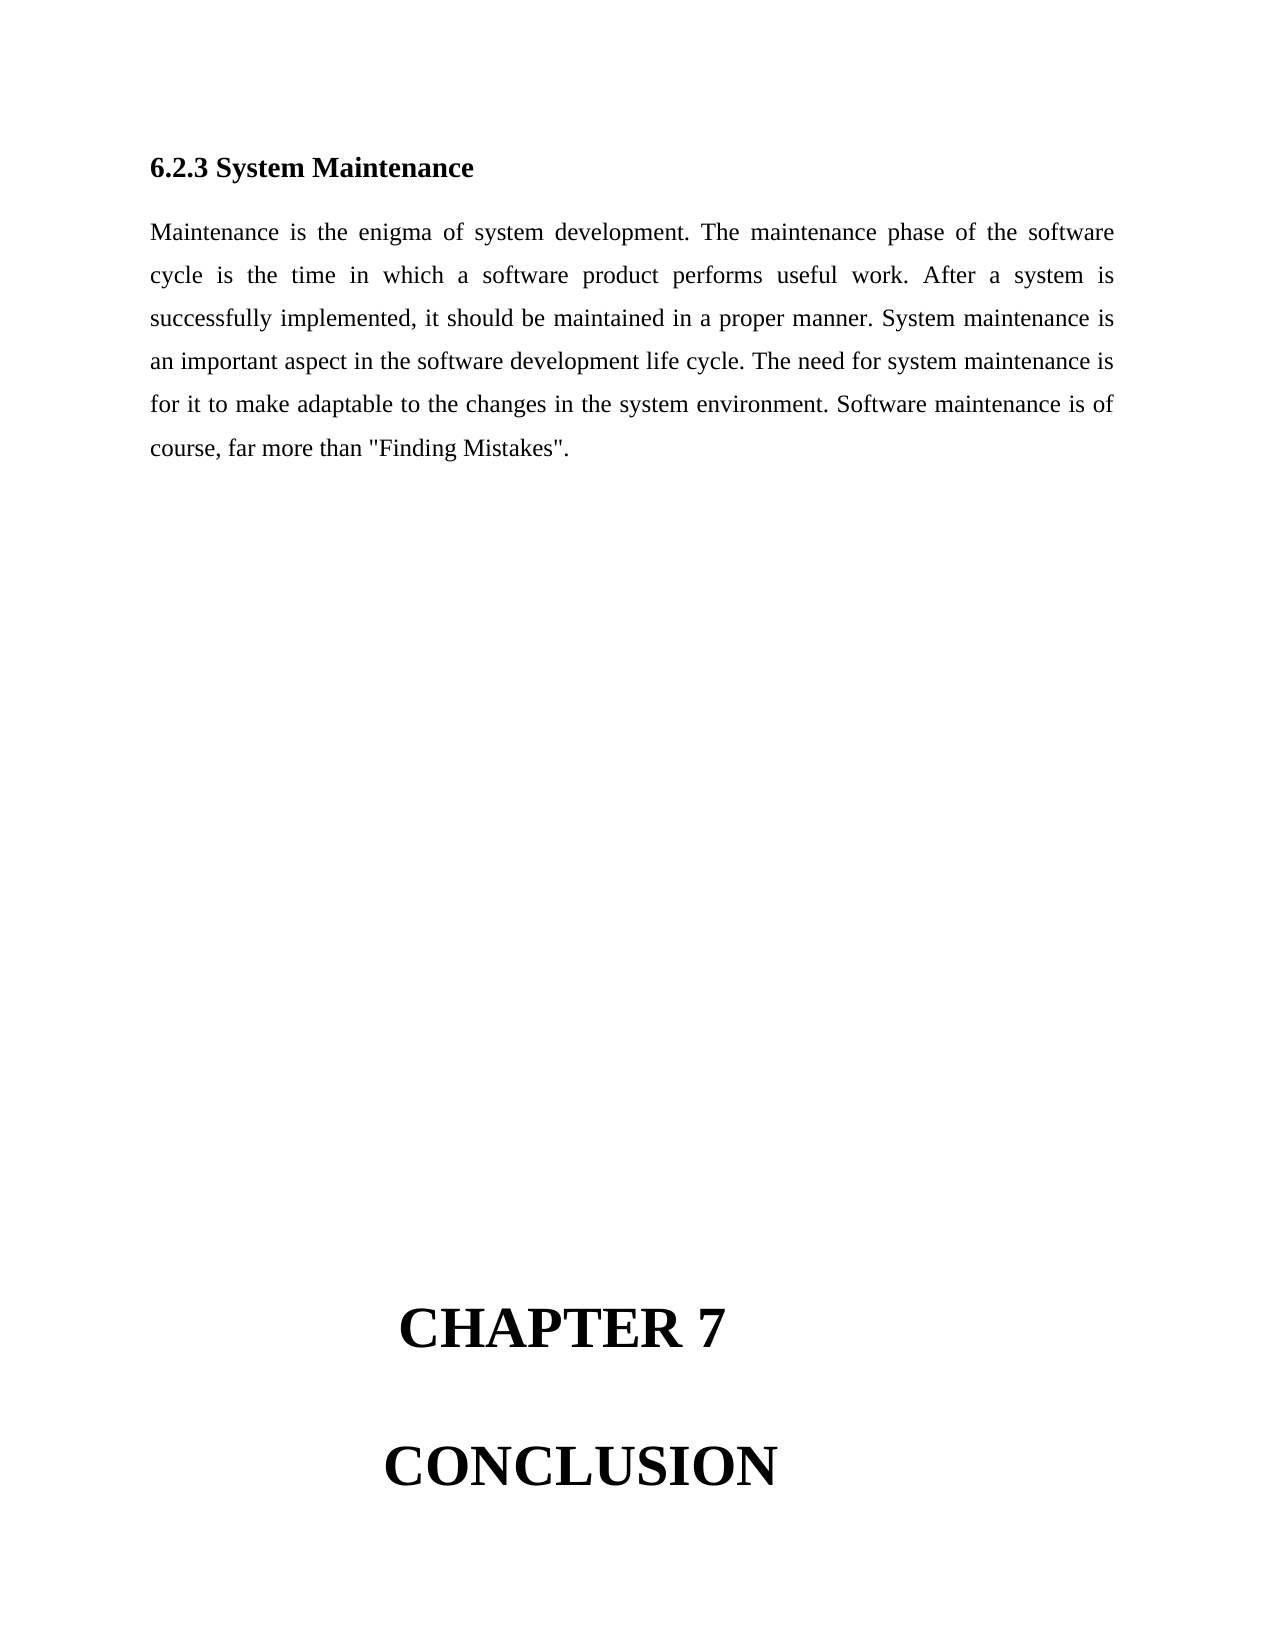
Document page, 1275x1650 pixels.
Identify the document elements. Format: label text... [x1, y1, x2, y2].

text Maintenance is the enigma of system development. The maintenance phase of the software cycle is the time in which a software product performs useful work. After a system is successfully implemented, it should be maintained in a proper manner. System maintenance is an important aspect in the software development life cycle. The need for system maintenance is for it to make adaptable to the changes in the system environment. Software maintenance is of course, far more than "Finding Mistakes". [150, 217, 1116, 461]
subtitle 6.2.3 System Maintenance [150, 150, 1116, 183]
subtitle CHAPTER 7 [150, 1293, 1116, 1360]
text CONCLUSION [150, 1431, 1116, 1498]
